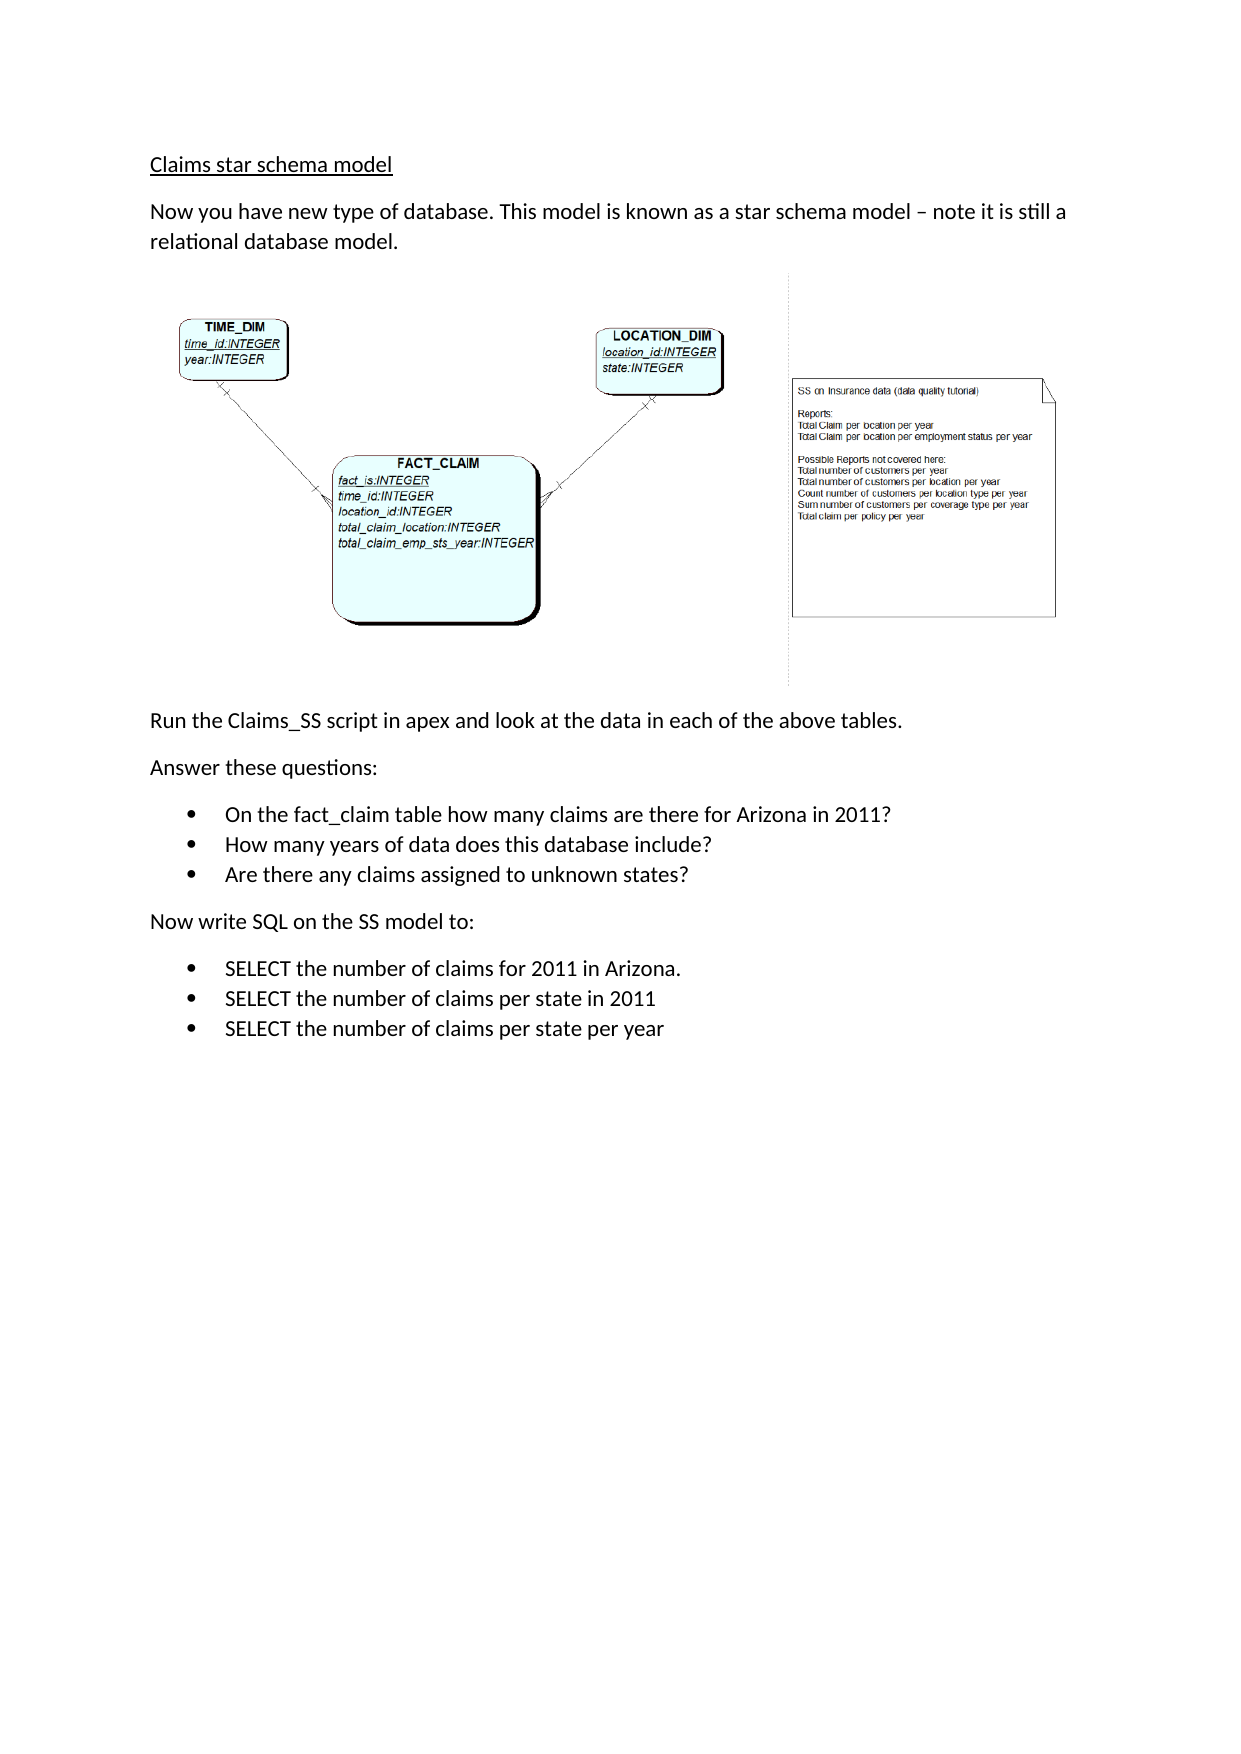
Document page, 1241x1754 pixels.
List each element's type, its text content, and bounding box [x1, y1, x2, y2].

text Run the Claims_SS script in apex and look at the data in each of the above tables. [150, 706, 1090, 734]
picture [150, 273, 1091, 687]
text Claims star schema model [150, 150, 1090, 178]
list Are there any claims assigned to unknown states? [187, 860, 1090, 888]
list How many years of data does this database include? [187, 830, 1090, 858]
list SELECT the number of claims for 2011 in Arizona. [187, 954, 1090, 982]
text Now write SQL on the SS model to: [150, 907, 1090, 935]
list SELECT the number of claims per state per year [187, 1014, 1090, 1042]
list On the fact_claim table how many claims are there for Arizona in 2011? [187, 800, 1090, 828]
text Answer these questions: [150, 753, 1090, 781]
list SELECT the number of claims per state in 2011 [187, 984, 1090, 1012]
text Now you have new type of database. This model is known as a star schema model – note it is still a relational database model. [150, 197, 1090, 255]
